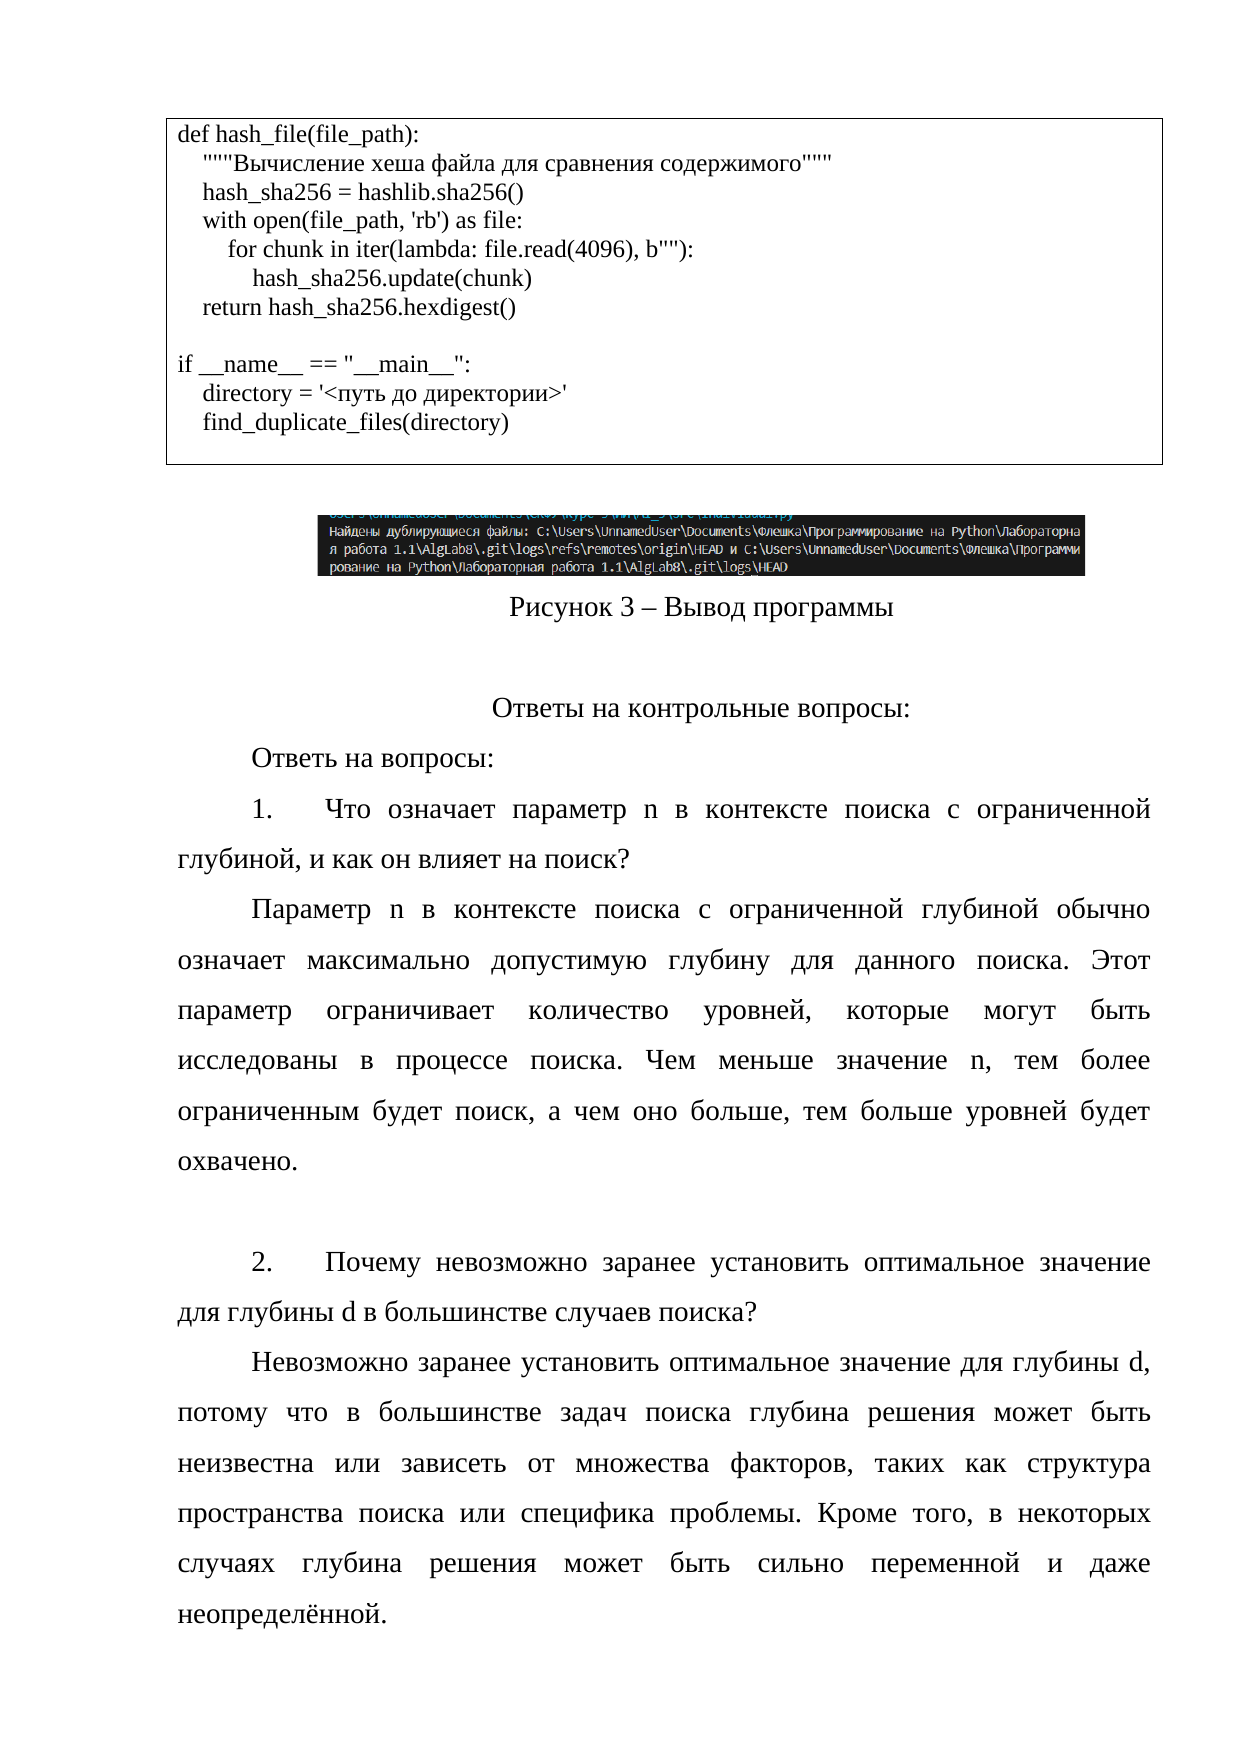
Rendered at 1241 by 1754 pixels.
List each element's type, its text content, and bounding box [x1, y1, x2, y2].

text Невозможно заранее установить оптимальное значение для глубины d, потому что в большинстве задач поиска глубина решения может быть неизвестна или зависеть от множества факторов, таких как структура пространства поиска или специфика проблемы. Кроме того, в некоторых случаях глубина решения может быть сильно переменной и даже неопределённой. [177, 1344, 1152, 1629]
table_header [167, 119, 1162, 464]
list Почему невозможно заранее установить оптимальное значение для глубины d в большинстве случаев поиска? [177, 1244, 1152, 1327]
text Рисунок 3 – Вывод программы [177, 589, 1152, 623]
text Ответь на вопросы: [177, 741, 1152, 774]
text Параметр n в контексте поиска с ограниченной глубиной обычно означает максимально допустимую глубину для данного поиска. Этот параметр ограничивает количество уровней, которые могут быть исследованы в процессе поиска. Чем меньше значение n, тем более ограниченным будет поиск, а чем оно больше, тем больше уровней будет охвачено. [177, 891, 1152, 1177]
picture [317, 515, 1086, 576]
list Что означает параметр n в контексте поиска с ограниченной глубиной, и как он влияет на поиск? [177, 791, 1152, 875]
text Ответы на контрольные вопросы: [177, 690, 1152, 724]
